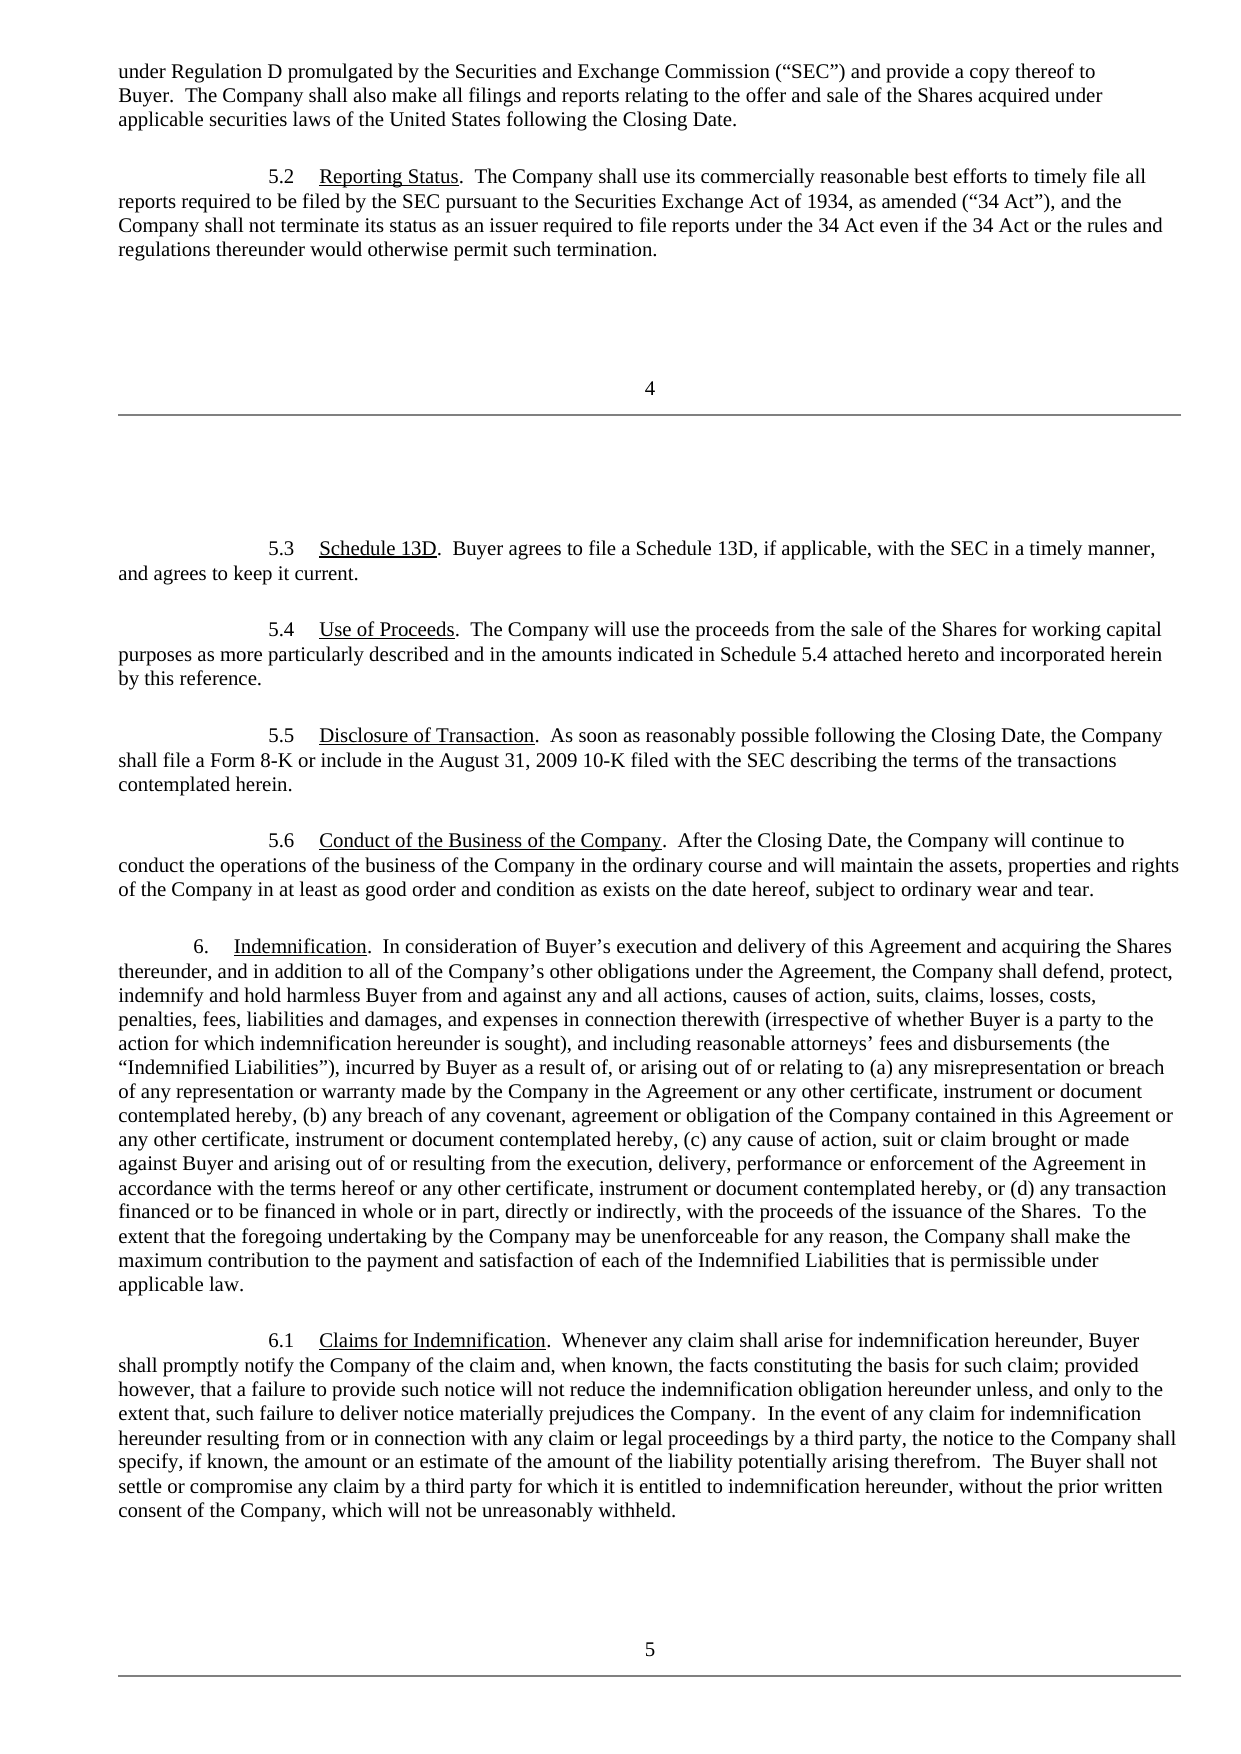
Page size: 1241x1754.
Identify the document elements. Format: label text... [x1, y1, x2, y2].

text 5.2 Reporting Status. The Company shall use its commercially reasonable best efforts to timely file all reports required to be filed by the SEC pursuant to the Securities Exchange Act of 1934, as amended (“34 Act”), and the Company shall not terminate its status as an issuer required to file reports under the 34 Act even if the 34 Act or the rules and regulations thereunder would otherwise permit such termination. [118, 160, 1181, 261]
text 4 [118, 376, 1181, 400]
text 5.4 Use of Proceeds. The Company will use the proceeds from the sale of the Shares for working capital purposes as more particularly described and in the amounts indicated in Schedule 5.4 attached hereto and incorporated herein by this reference. [118, 613, 1181, 690]
text 6.1 Claims for Indemnification. Whenever any claim shall arise for indemnification hereunder, Buyer shall promptly notify the Company of the claim and, when known, the facts constituting the basis for such claim; provided however, that a failure to provide such notice will not reduce the indemnification obligation hereunder unless, and only to the extent that, such failure to deliver notice materially prejudices the Company. In the event of any claim for indemnification hereunder resulting from or in connection with any claim or legal proceedings by a third party, the notice to the Company shall specify, if known, the amount or an estimate of the amount of the liability potentially arising therefrom. The Buyer shall not settle or compromise any claim by a third party for which it is entitled to indemnification hereunder, without the prior written consent of the Company, which will not be unreasonably withheld. [118, 1324, 1181, 1522]
text 5 [118, 1637, 1181, 1661]
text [118, 59, 1181, 131]
text 5.6 Conduct of the Business of the Company. After the Closing Date, the Company will continue to conduct the operations of the business of the Company in the ordinary course and will maintain the assets, properties and rights of the Company in at least as good order and condition as exists on the date hereof, subject to ordinary wear and tear. [118, 824, 1181, 901]
text 5.3 Schedule 13D. Buyer agrees to file a Schedule 13D, if applicable, with the SEC in a timely manner, and agrees to keep it current. [118, 532, 1181, 584]
text 5.5 Disclosure of Transaction. As soon as reasonably possible following the Closing Date, the Company shall file a Form 8-K or include in the August 31, 2009 10-K filed with the SEC describing the terms of the transactions contemplated herein. [118, 719, 1181, 796]
text 6. Indemnification. In consideration of Buyer’s execution and delivery of this Agreement and acquiring the Shares thereunder, and in addition to all of the Company’s other obligations under the Agreement, the Company shall defend, protect, indemnify and hold harmless Buyer from and against any and all actions, causes of action, suits, claims, losses, costs, penalties, fees, liabilities and damages, and expenses in connection therewith (irrespective of whether Buyer is a party to the action for which indemnification hereunder is sought), and including reasonable attorneys’ fees and disbursements (the “Indemnified Liabilities”), incurred by Buyer as a result of, or arising out of or relating to (a) any misrepresentation or breach of any representation or warranty made by the Company in the Agreement or any other certificate, instrument or document contemplated hereby, (b) any breach of any covenant, agreement or obligation of the Company contained in this Agreement or any other certificate, instrument or document contemplated hereby, (c) any cause of action, suit or claim brought or made against Buyer and arising out of or resulting from the execution, delivery, performance or enforcement of the Agreement in accordance with the terms hereof or any other certificate, instrument or document contemplated hereby, or (d) any transaction financed or to be financed in whole or in part, directly or indirectly, with the proceeds of the issuance of the Shares. To the extent that the foregoing undertaking by the Company may be unenforceable for any reason, the Company shall make the maximum contribution to the payment and satisfaction of each of the Indemnified Liabilities that is permissible under applicable law. [118, 930, 1181, 1296]
